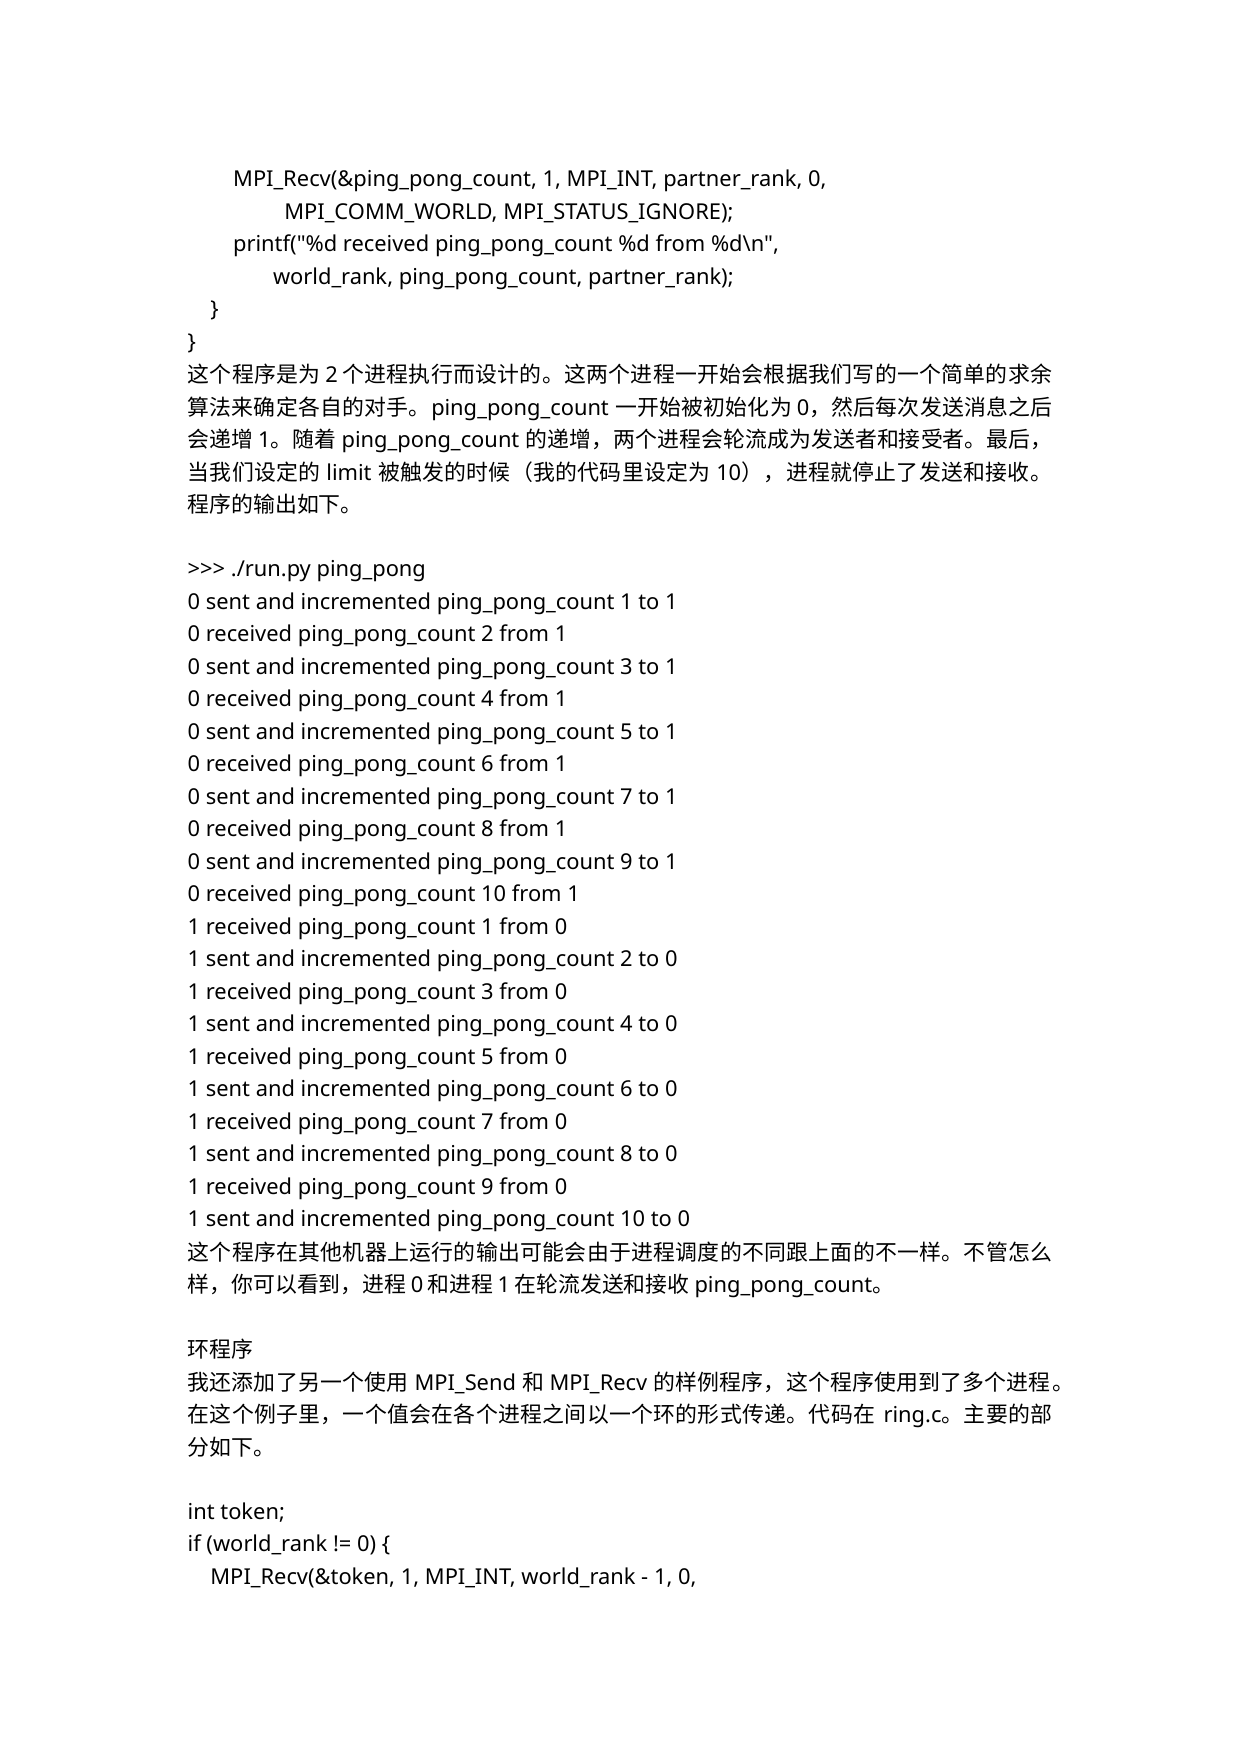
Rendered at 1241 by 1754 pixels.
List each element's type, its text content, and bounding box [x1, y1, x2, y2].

text int token; [187, 1494, 1053, 1527]
text 1 received ping_pong_count 3 from 0 [187, 974, 1053, 1007]
text 0 received ping_pong_count 10 from 1 [187, 877, 1053, 909]
text 1 received ping_pong_count 7 from 0 [187, 1104, 1053, 1137]
text 1 sent and incremented ping_pong_count 8 to 0 [187, 1137, 1053, 1169]
text 1 sent and incremented ping_pong_count 6 to 0 [187, 1072, 1053, 1104]
text 0 received ping_pong_count 4 from 1 [187, 682, 1053, 714]
text } [187, 324, 1053, 357]
text 0 received ping_pong_count 2 from 1 [187, 617, 1053, 649]
text 这个程序是为2个进程执行而设计的。这两个进程一开始会根据我们写的一个简单的求余算法来确定各自的对手。ping_pong_count 一开始被初始化为0，然后每次发送消息之后会递增1。随着 ping_pong_count 的递增，两个进程会轮流成为发送者和接受者。最后，当我们设定的 limit 被触发的时候（我的代码里设定为10），进程就停止了发送和接收。程序的输出如下。 [187, 357, 1053, 519]
text 这个程序在其他机器上运行的输出可能会由于进程调度的不同跟上面的不一样。不管怎么样，你可以看到，进程0和进程1在轮流发送和接收 ping_pong_count。 [187, 1234, 1053, 1299]
text 1 sent and incremented ping_pong_count 4 to 0 [187, 1007, 1053, 1039]
text 0 sent and incremented ping_pong_count 1 to 1 [187, 584, 1053, 617]
text >>> ./run.py ping_pong [187, 552, 1053, 584]
text 0 sent and incremented ping_pong_count 7 to 1 [187, 779, 1053, 812]
text 1 sent and incremented ping_pong_count 10 to 0 [187, 1202, 1053, 1234]
text 我还添加了另一个使用 MPI_Send 和 MPI_Recv 的样例程序，这个程序使用到了多个进程。在这个例子里，一个值会在各个进程之间以一个环的形式传递。代码在 ring.c。主要的部分如下。 [187, 1364, 1053, 1462]
text 0 received ping_pong_count 6 from 1 [187, 747, 1053, 779]
text 0 sent and incremented ping_pong_count 3 to 1 [187, 649, 1053, 682]
text } [187, 292, 1053, 324]
text 1 received ping_pong_count 1 from 0 [187, 909, 1053, 942]
text world_rank, ping_pong_count, partner_rank); [187, 259, 1053, 292]
text 1 received ping_pong_count 9 from 0 [187, 1169, 1053, 1202]
text 0 received ping_pong_count 8 from 1 [187, 812, 1053, 844]
text 1 sent and incremented ping_pong_count 2 to 0 [187, 942, 1053, 974]
text 环程序 [187, 1332, 1053, 1364]
text 1 received ping_pong_count 5 from 0 [187, 1039, 1053, 1072]
text MPI_Recv(&token, 1, MPI_INT, world_rank - 1, 0, [187, 1559, 1053, 1592]
text 0 sent and incremented ping_pong_count 9 to 1 [187, 844, 1053, 877]
text MPI_Recv(&ping_pong_count, 1, MPI_INT, partner_rank, 0, [187, 162, 1053, 194]
text printf("%d received ping_pong_count %d from %d\n", [187, 227, 1053, 259]
text MPI_COMM_WORLD, MPI_STATUS_IGNORE); [187, 194, 1053, 227]
text 0 sent and incremented ping_pong_count 5 to 1 [187, 714, 1053, 747]
text if (world_rank != 0) { [187, 1527, 1053, 1559]
